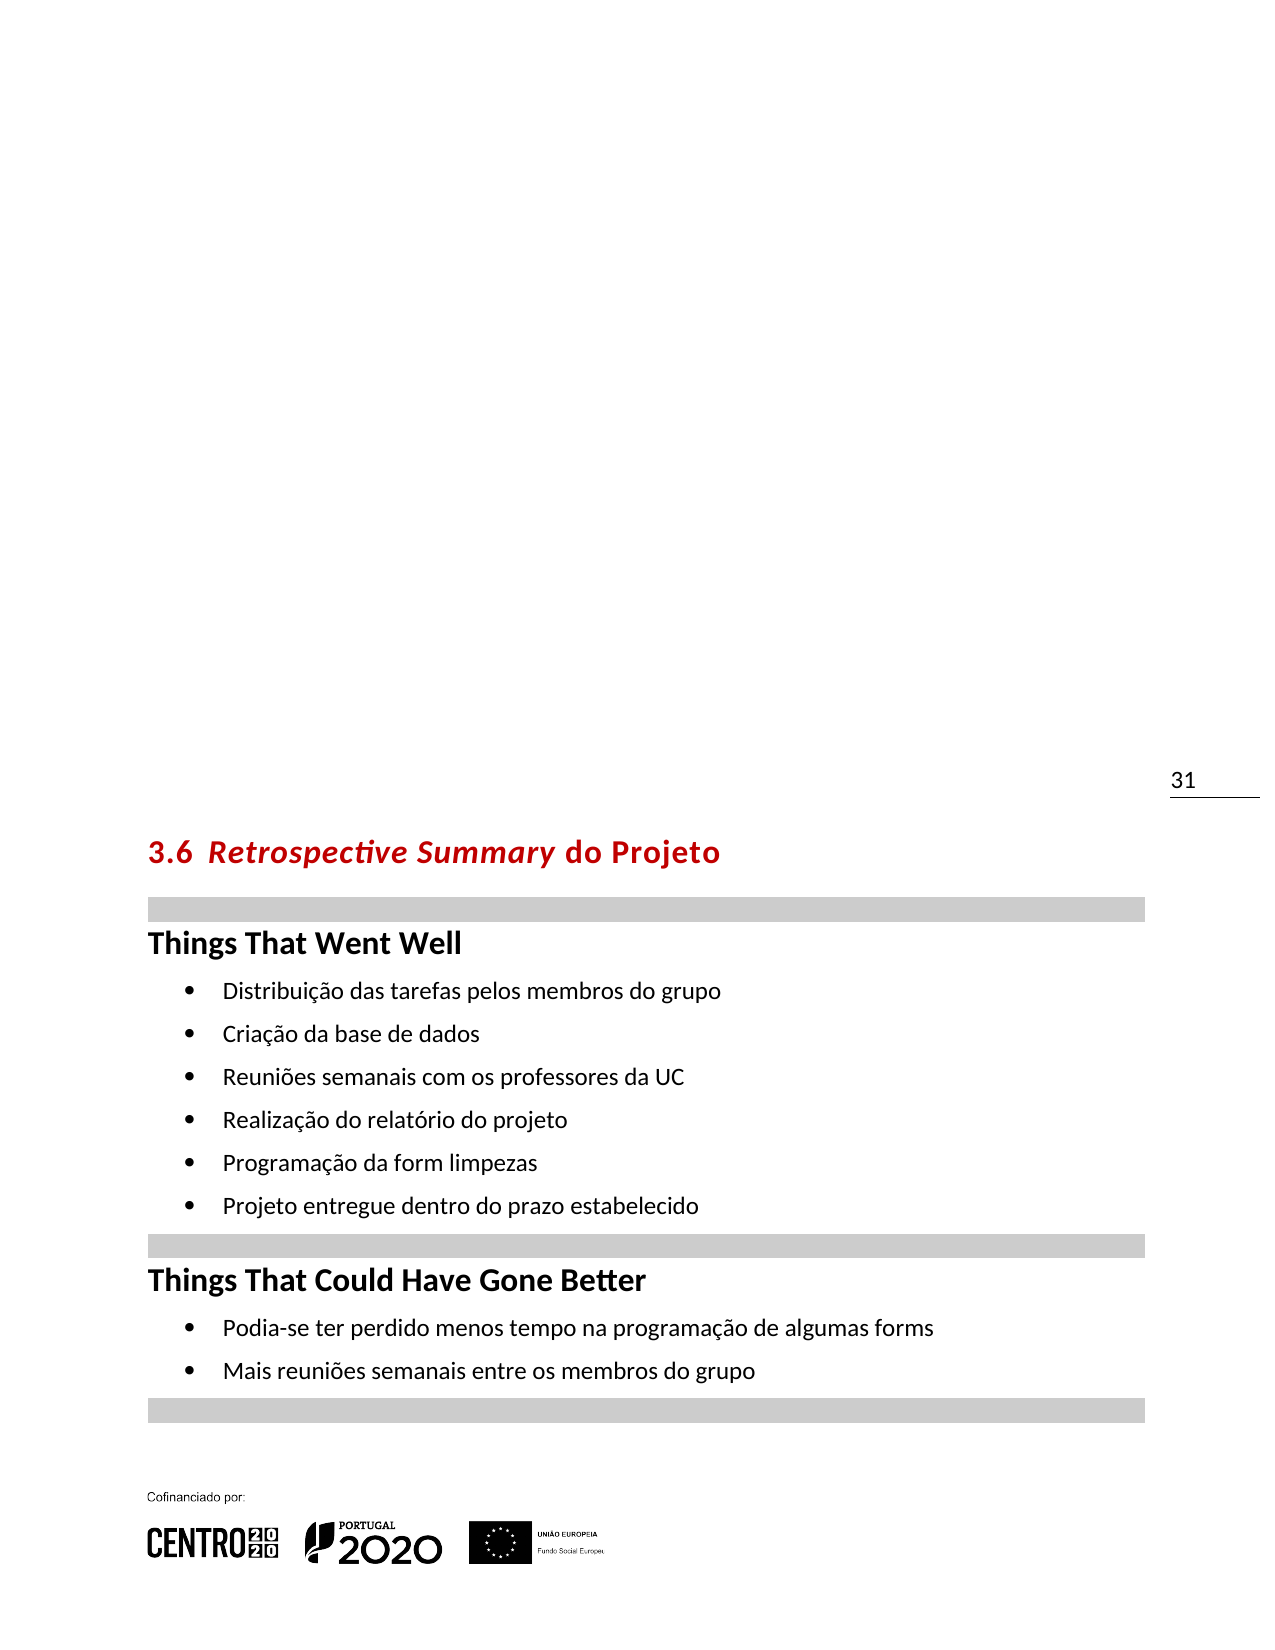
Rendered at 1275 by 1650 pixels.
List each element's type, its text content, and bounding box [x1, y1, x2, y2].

list Realização do relatório do projeto [185, 1104, 1127, 1135]
table_header [148, 897, 1145, 922]
text Things That Went Well [148, 922, 1127, 963]
list Mais reuniões semanais entre os membros do grupo [185, 1355, 1127, 1385]
list Podia-se ter perdido menos tempo na programação de algumas forms [185, 1312, 1127, 1342]
table_header [148, 1234, 1145, 1258]
subtitle Retrospective Summary do Projeto [148, 831, 1127, 872]
list Reuniões semanais com os professores da UC [185, 1061, 1127, 1092]
text Things That Could Have Gone Better [148, 1258, 1127, 1299]
list Criação da base de dados [185, 1018, 1127, 1049]
list Programação da form limpezas [185, 1147, 1127, 1178]
table_header [148, 1398, 1145, 1423]
list Projeto entregue dentro do prazo estabelecido [185, 1191, 1127, 1221]
picture [147, 1492, 605, 1564]
list Distribuição das tarefas pelos membros do grupo [185, 975, 1127, 1006]
